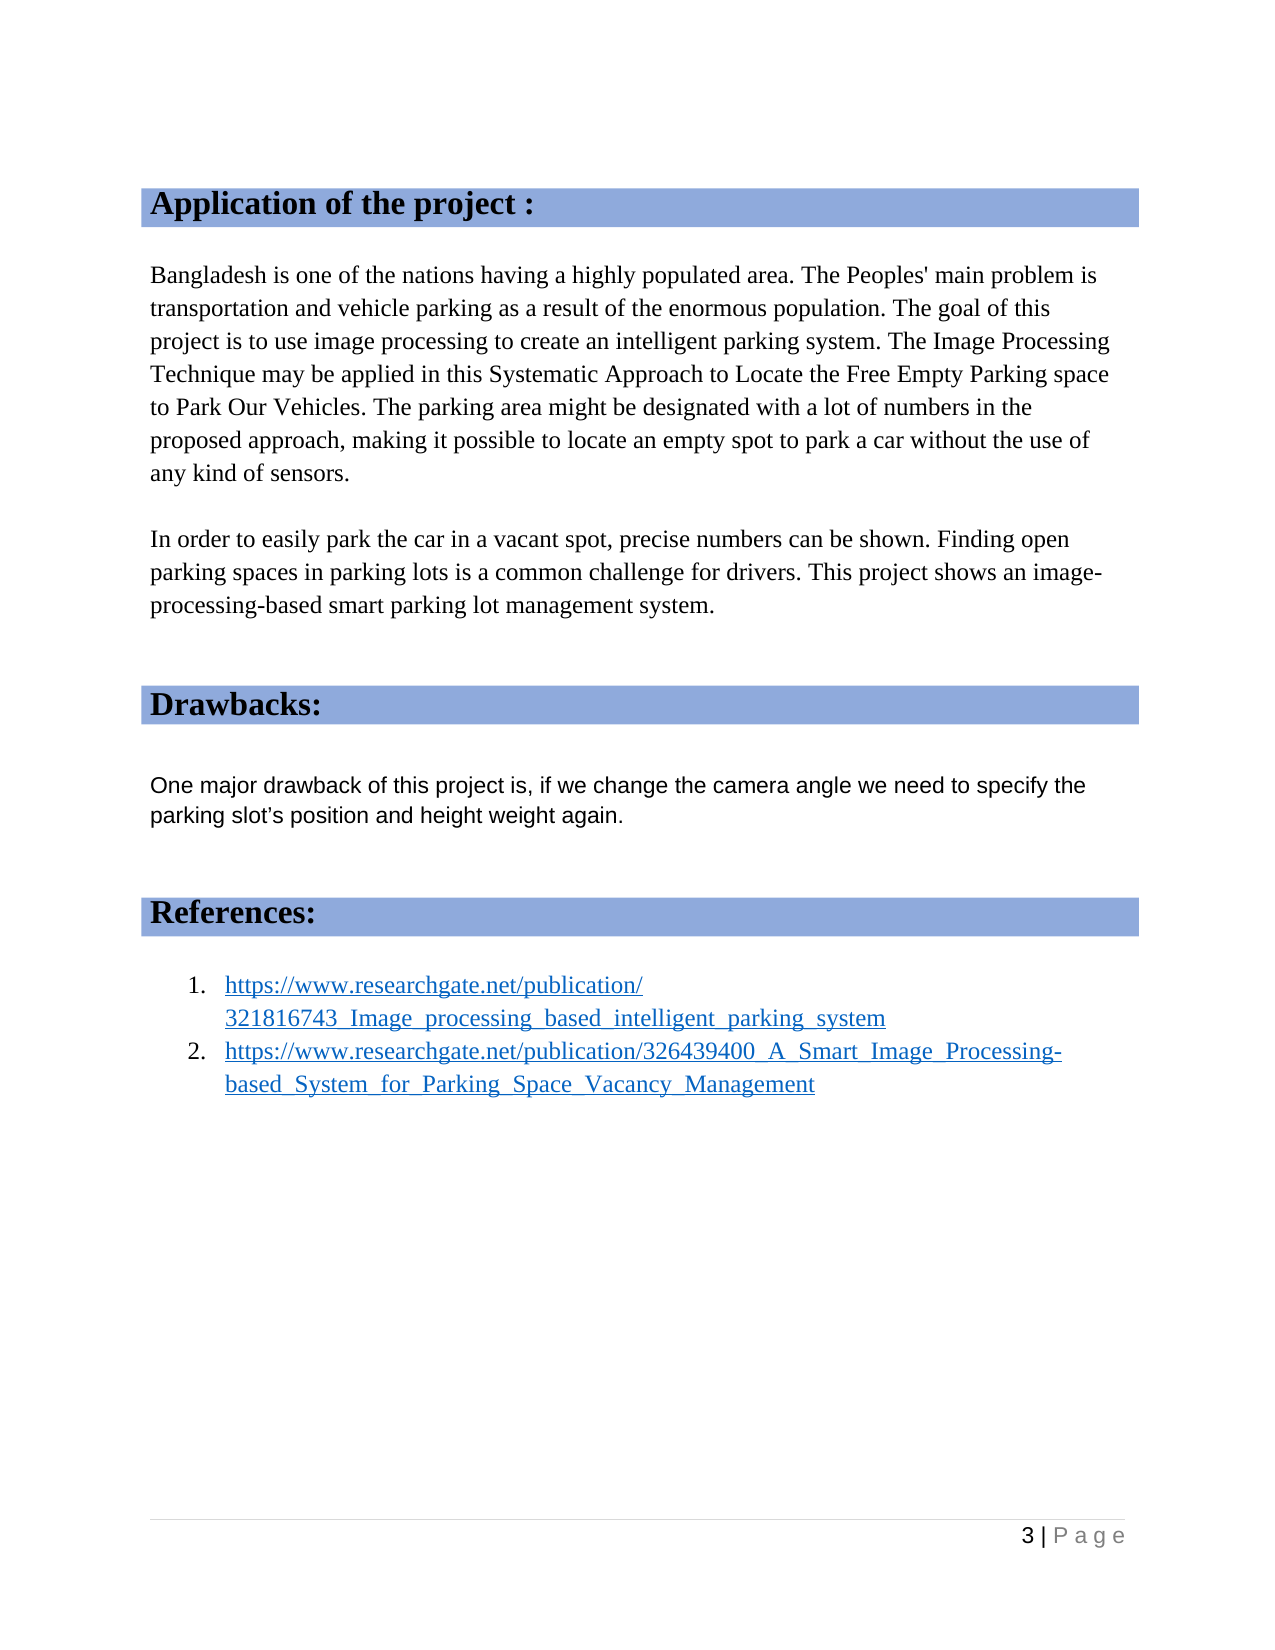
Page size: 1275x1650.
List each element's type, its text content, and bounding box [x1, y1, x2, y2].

text Drawbacks: [150, 684, 1125, 722]
text One major drawback of this project is, if we change the camera angle we need to specify the parking slot’s position and height weight again. [150, 772, 1125, 828]
text Application of the project : [150, 183, 1125, 221]
list https://www.researchgate.net/publication/321816743_Image_processing_based_intelligent_parking_system [187, 970, 1125, 1032]
text In order to easily park the car in a vacant spot, precise numbers can be shown. Finding open parking spaces in parking lots is a common challenge for drivers. This project shows an image-processing-based smart parking lot management system. [150, 524, 1125, 619]
text References: [150, 893, 1125, 931]
text Bangladesh is one of the nations having a highly populated area. The Peoples' main problem is transportation and vehicle parking as a result of the enormous population. The goal of this project is to use image processing to create an intelligent parking system. The Image Processing Technique may be applied in this Systematic Approach to Locate the Free Empty Parking space to Park Our Vehicles. The parking area might be designated with a lot of numbers in the proposed approach, making it possible to locate an empty spot to park a car without the use of any kind of sensors. [150, 260, 1125, 487]
list https://www.researchgate.net/publication/326439400_A_Smart_Image_Processing-based_System_for_Parking_Space_Vacancy_Management [187, 1036, 1125, 1098]
